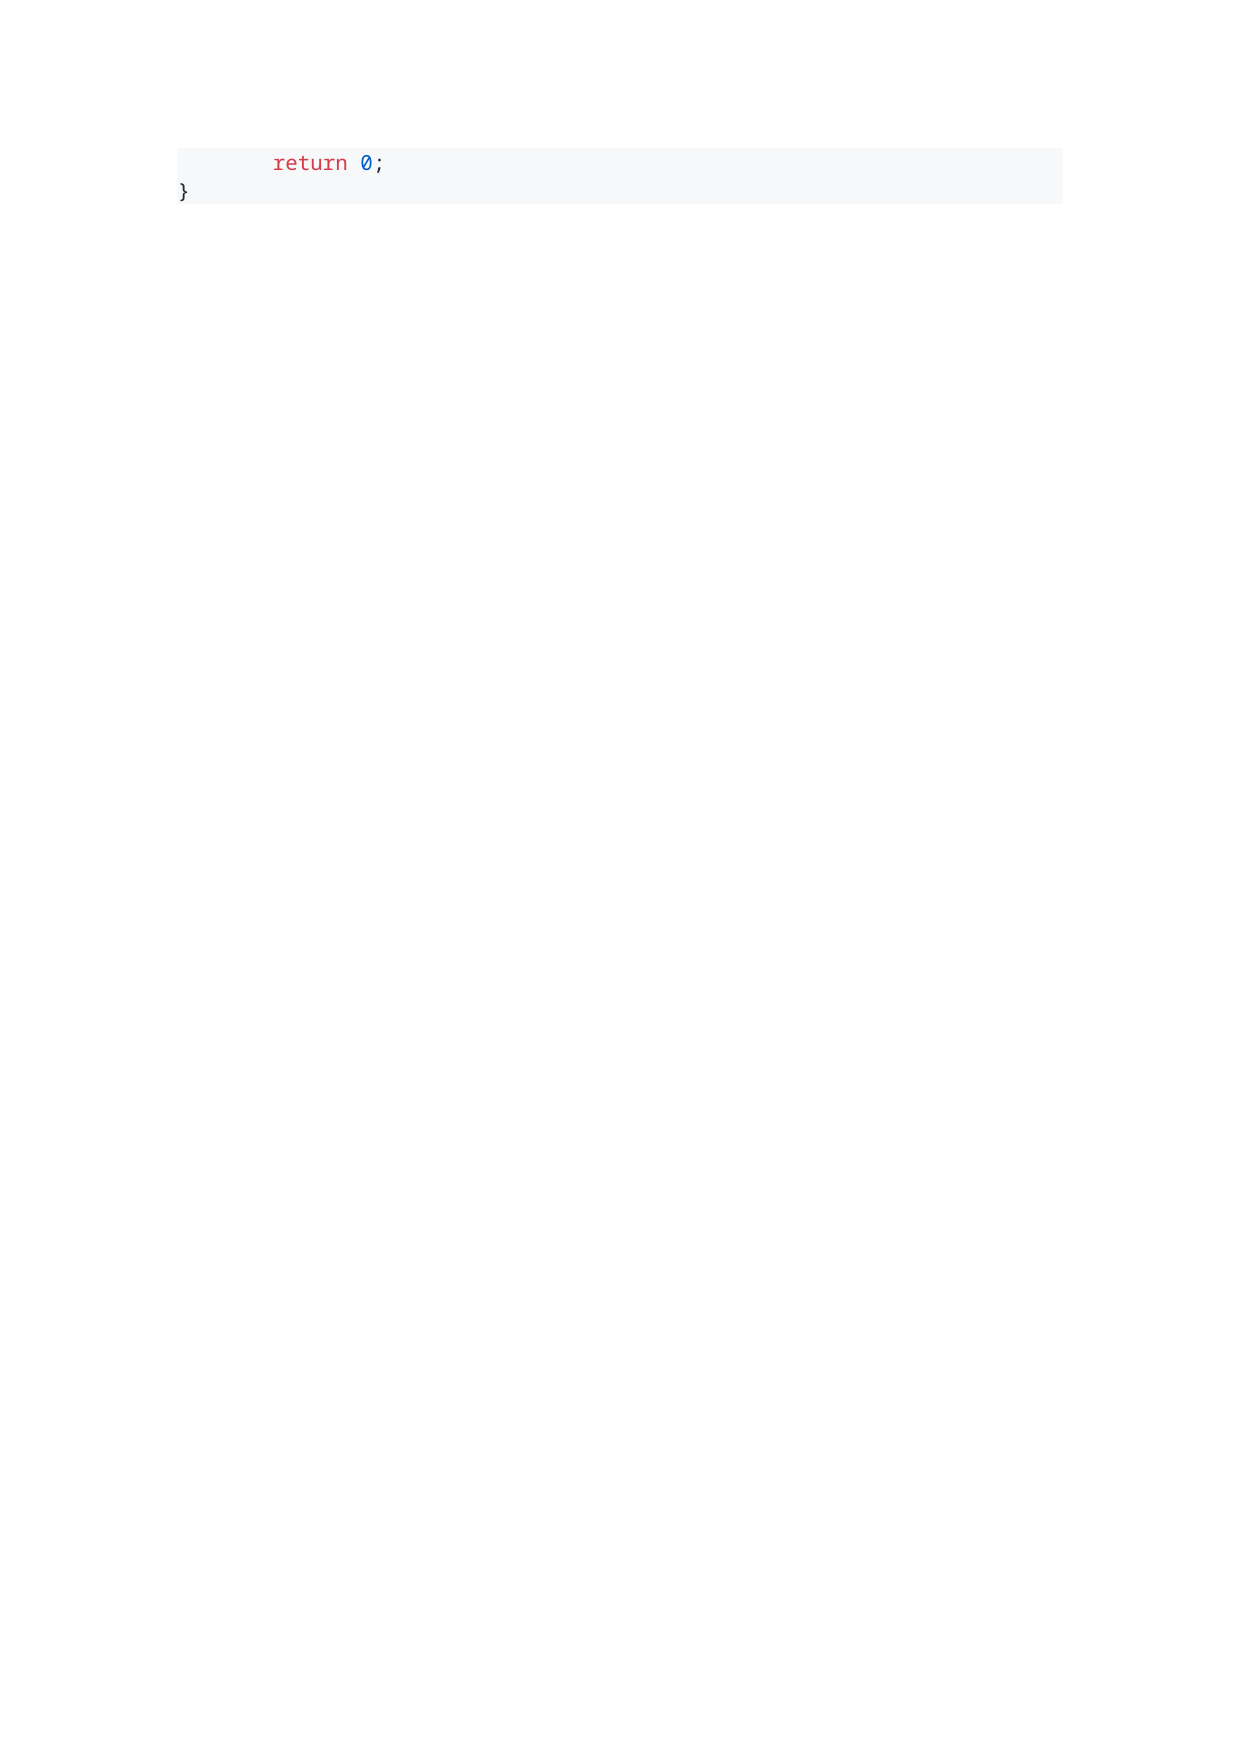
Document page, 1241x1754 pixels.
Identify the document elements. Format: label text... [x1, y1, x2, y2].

text return 0; [177, 148, 1063, 176]
text } [177, 176, 1063, 204]
